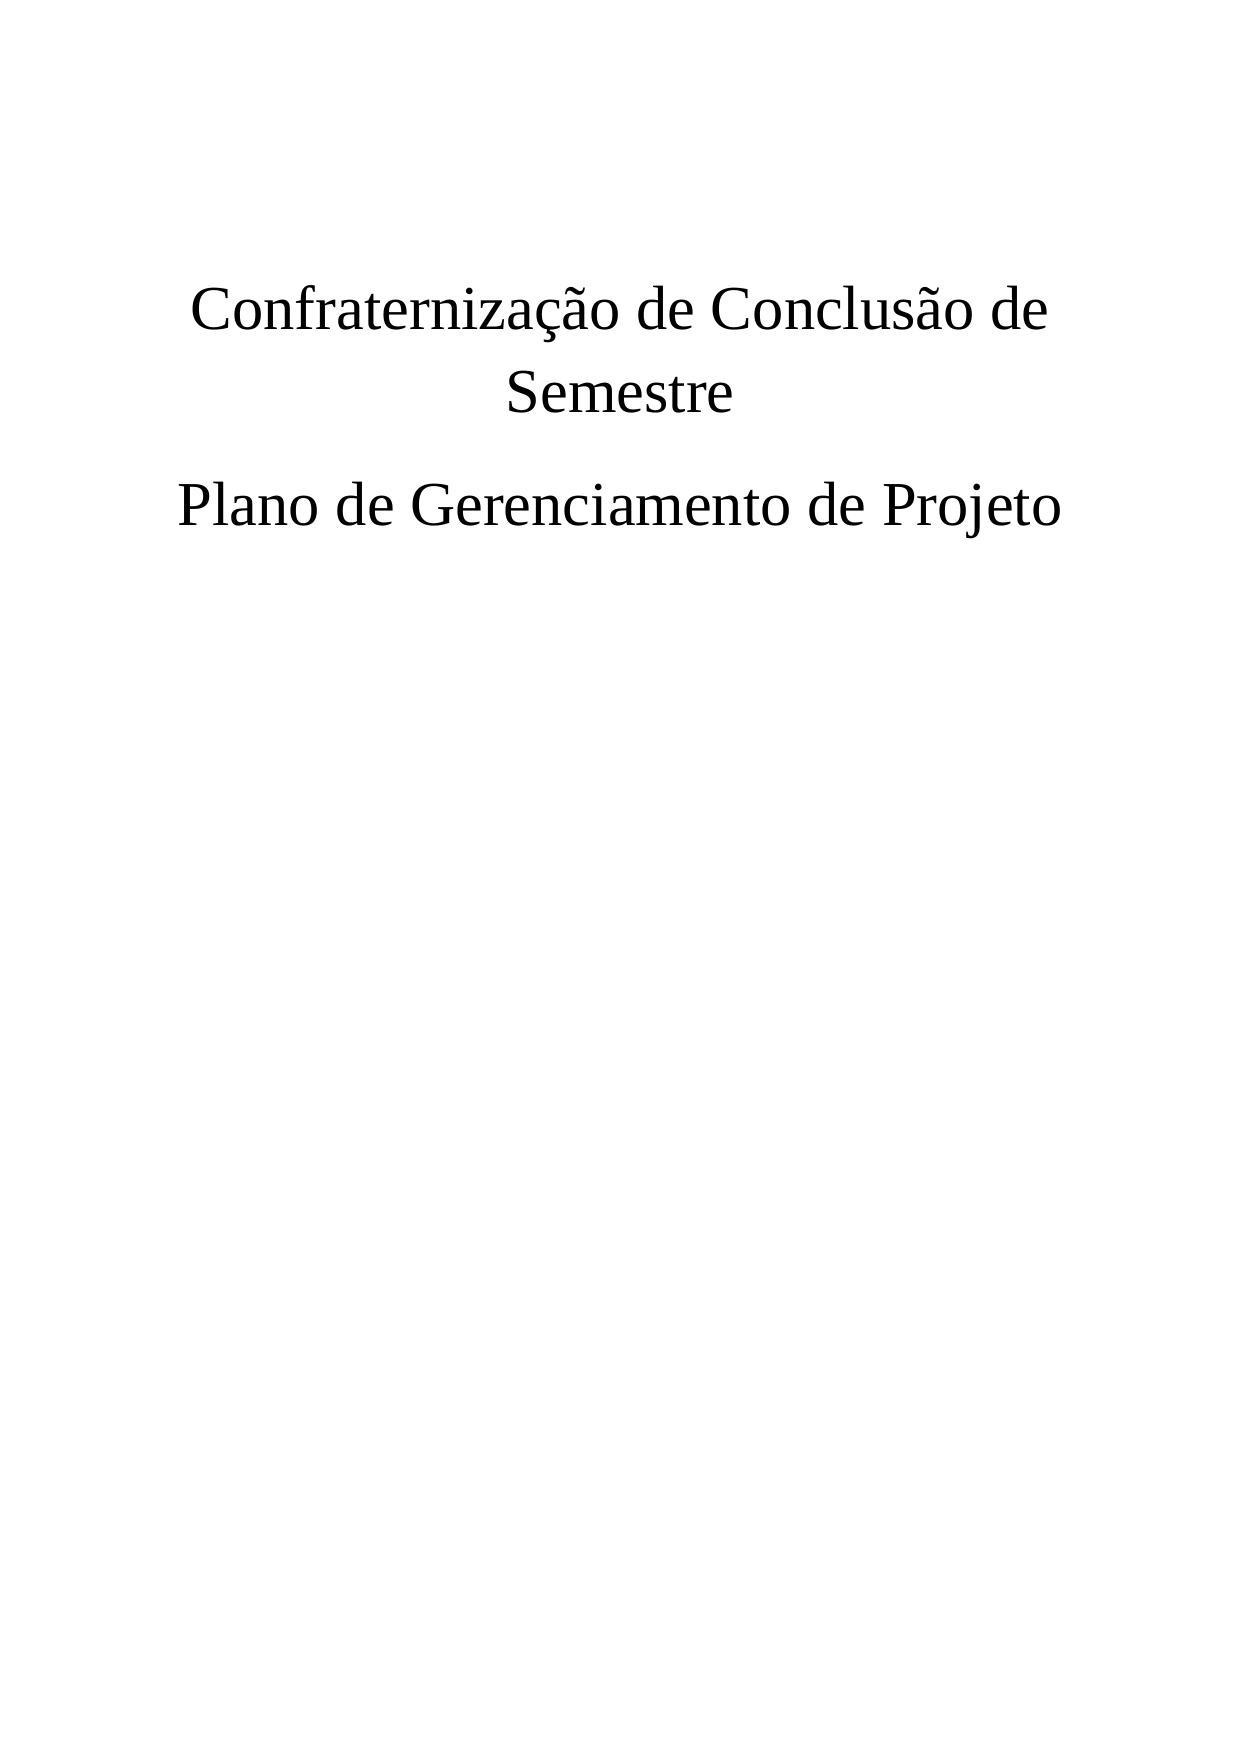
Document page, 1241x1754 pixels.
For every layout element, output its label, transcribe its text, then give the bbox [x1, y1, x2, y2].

text Confraternização de Conclusão de Semestre [150, 271, 1090, 426]
text Plano de Gerenciamento de Projeto [150, 466, 1090, 538]
